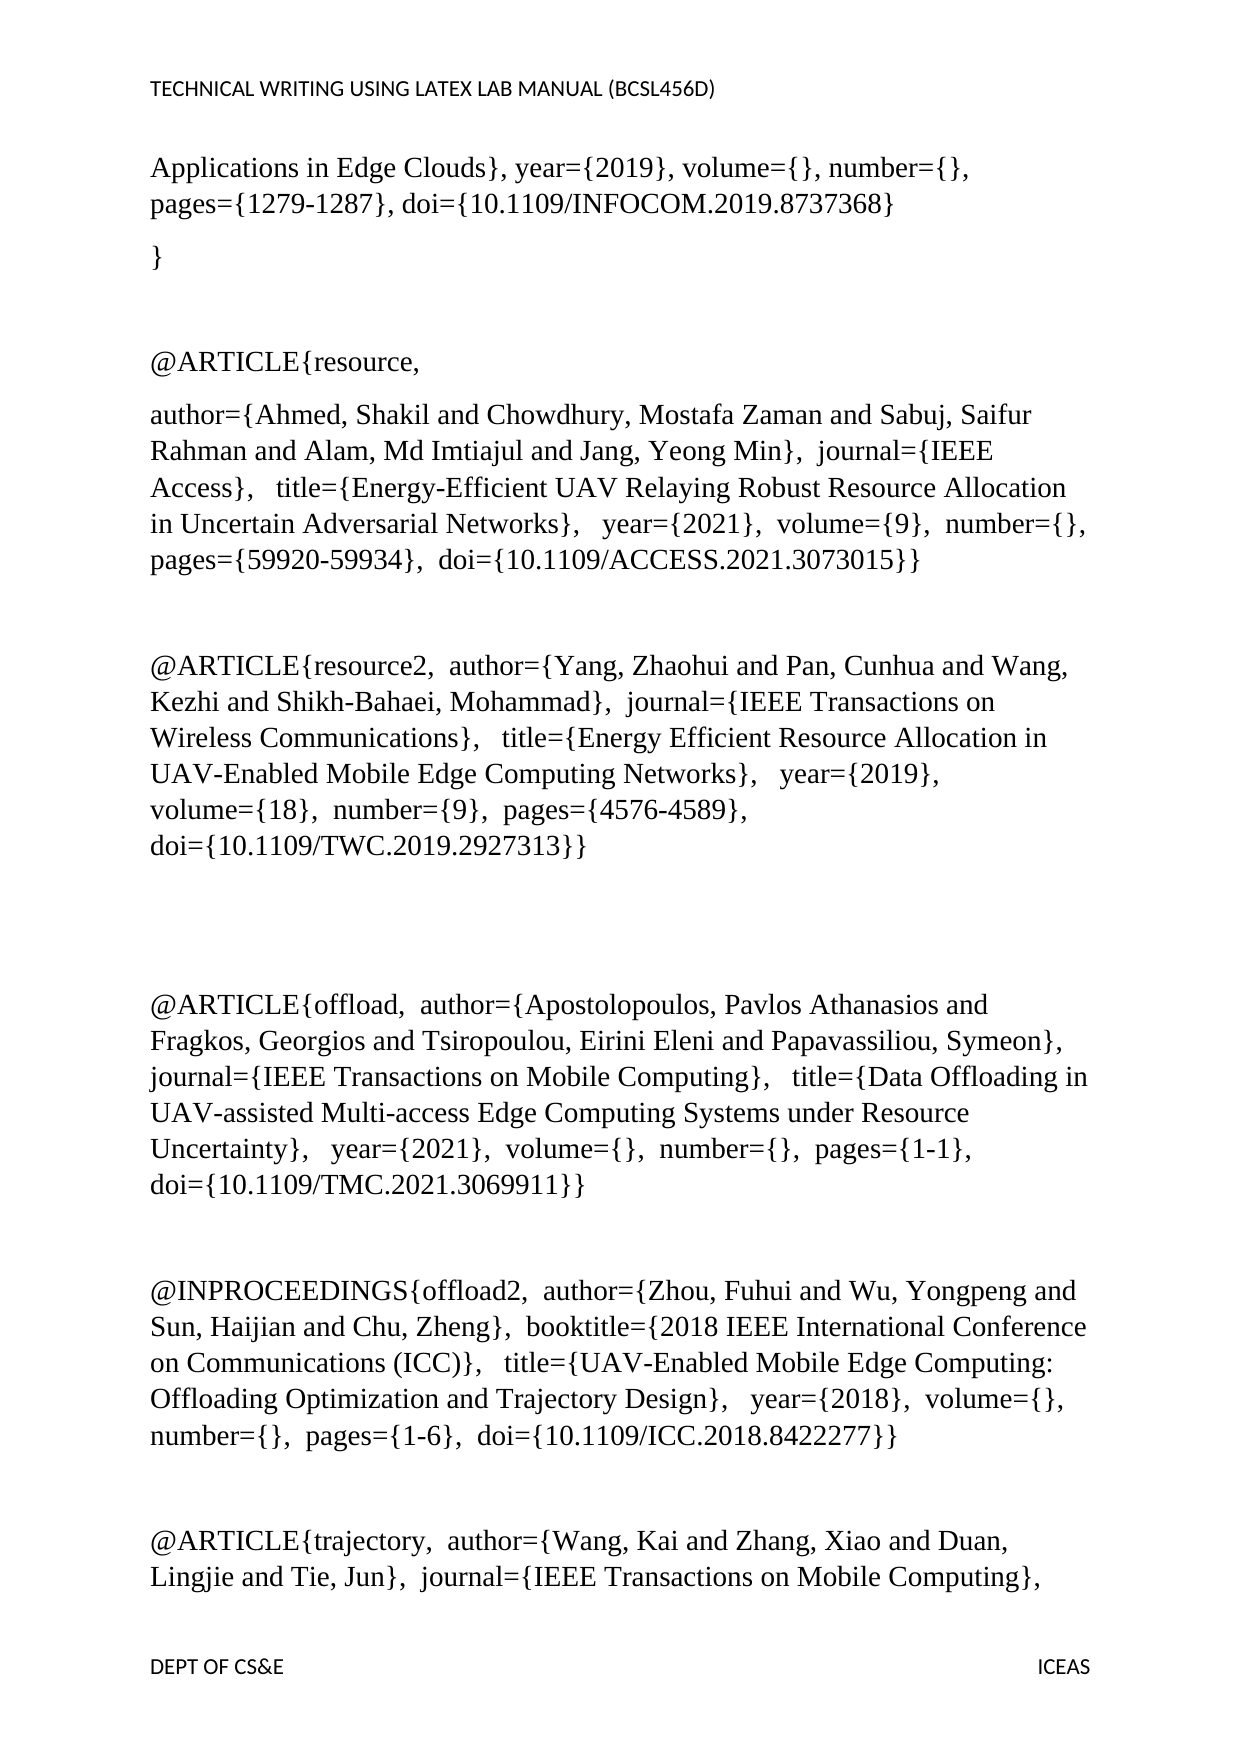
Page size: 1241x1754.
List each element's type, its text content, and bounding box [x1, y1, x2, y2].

text } [150, 239, 1090, 272]
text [150, 1523, 1090, 1593]
text @ARTICLE{resource, [150, 344, 1090, 378]
text author={Ahmed, Shakil and Chowdhury, Mostafa Zaman and Sabuj, Saifur Rahman and Alam, Md Imtiajul and Jang, Yeong Min}, journal={IEEE Access}, title={Energy-Efficient UAV Relaying Robust Resource Allocation in Uncertain Adversarial Networks}, year={2021}, volume={9}, number={}, pages={59920-59934}, doi={10.1109/ACCESS.2021.3073015}} [150, 397, 1090, 576]
text @ARTICLE{offload, author={Apostolopoulos, Pavlos Athanasios and Fragkos, Georgios and Tsiropoulou, Eirini Eleni and Papavassiliou, Symeon}, journal={IEEE Transactions on Mobile Computing}, title={Data Offloading in UAV-assisted Multi-access Edge Computing Systems under Resource Uncertainty}, year={2021}, volume={}, number={}, pages={1-1}, doi={10.1109/TMC.2021.3069911}} [150, 987, 1090, 1201]
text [150, 150, 1090, 220]
text @ARTICLE{resource2, author={Yang, Zhaohui and Pan, Cunhua and Wang, Kezhi and Shikh-Bahaei, Mohammad}, journal={IEEE Transactions on Wireless Communications}, title={Energy Efficient Resource Allocation in UAV-Enabled Mobile Edge Computing Networks}, year={2019}, volume={18}, number={9}, pages={4576-4589}, doi={10.1109/TWC.2019.2927313}} [150, 648, 1090, 862]
text @INPROCEEDINGS{offload2, author={Zhou, Fuhui and Wu, Yongpeng and Sun, Haijian and Chu, Zheng}, booktitle={2018 IEEE International Conference on Communications (ICC)}, title={UAV-Enabled Mobile Edge Computing: Offloading Optimization and Trajectory Design}, year={2018}, volume={}, number={}, pages={1-6}, doi={10.1109/ICC.2018.8422277}} [150, 1273, 1090, 1451]
